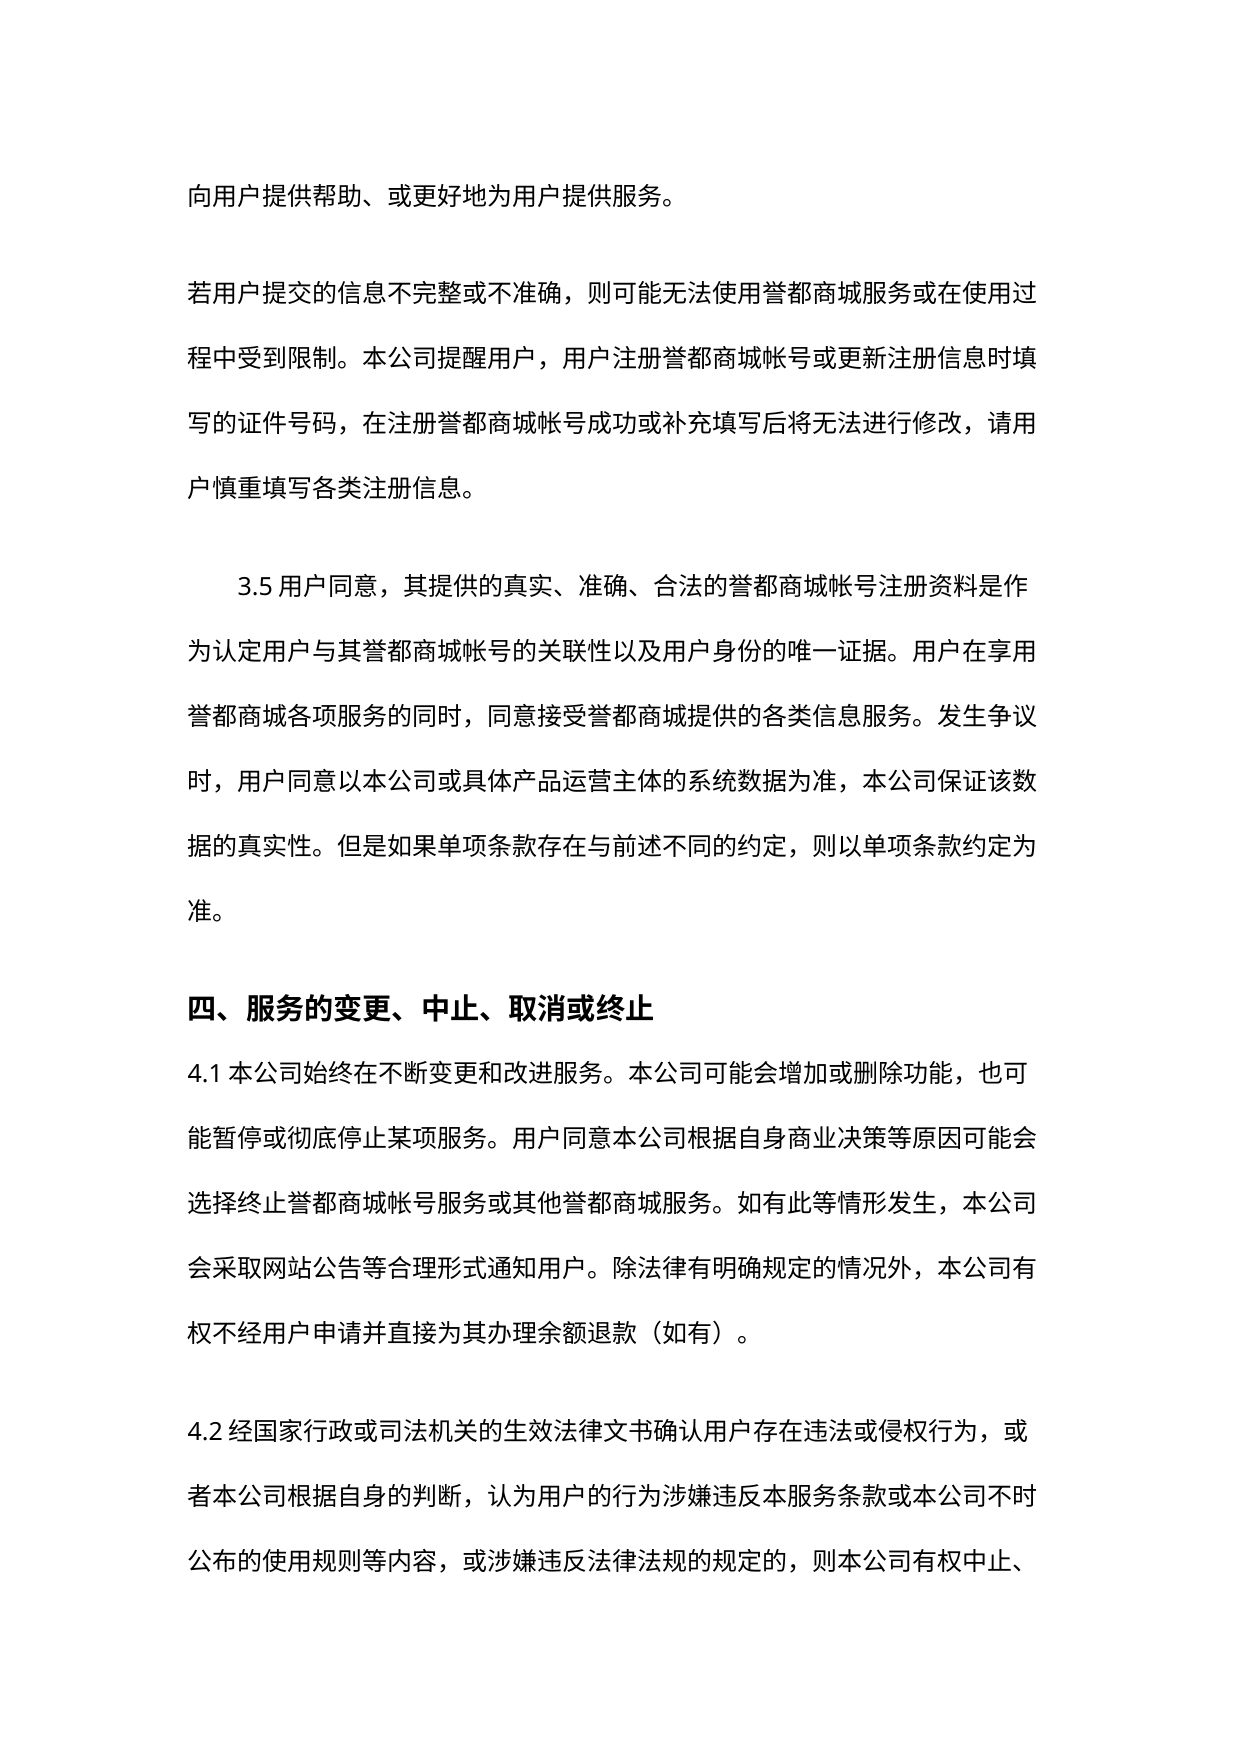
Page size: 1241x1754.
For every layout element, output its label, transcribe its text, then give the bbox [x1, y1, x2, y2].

text 4.2经国家行政或司法机关的生效法律文书确认用户存在违法或侵权行为，或者本公司根据自身的判断，认为用户的行为涉嫌违反本服务条款或本公司不时公布的使用规则等内容，或涉嫌违反法律法规的规定的，则本公司有权中止、中断或终止向用户提供服务，并不承担任何责任。 [187, 1397, 1053, 1592]
text 4.1本公司始终在不断变更和改进服务。本公司可能会增加或删除功能，也可能暂停或彻底停止某项服务。用户同意本公司根据自身商业决策等原因可能会选择终止誉都商城帐号服务或其他誉都商城服务。如有此等情形发生，本公司会采取网站公告等合理形式通知用户。除法律有明确规定的情况外，本公司有权不经用户申请并直接为其办理余额退款（如有）。 [187, 1039, 1053, 1364]
text （2）提供必要、准确的账户注册资料，并不断更新注册资料，以便本公司向用户提供帮助、或更好地为用户提供服务。 [187, 162, 1053, 227]
list 四、服务的变更、中止、取消或终止 [187, 974, 1053, 1039]
text 3.5用户同意，其提供的真实、准确、合法的誉都商城帐号注册资料是作为认定用户与其誉都商城帐号的关联性以及用户身份的唯一证据。用户在享用誉都商城各项服务的同时，同意接受誉都商城提供的各类信息服务。发生争议时，用户同意以本公司或具体产品运营主体的系统数据为准，本公司保证该数据的真实性。但是如果单项条款存在与前述不同的约定，则以单项条款约定为准。 [187, 552, 1053, 942]
text 若用户提交的信息不完整或不准确，则可能无法使用誉都商城服务或在使用过程中受到限制。本公司提醒用户，用户注册誉都商城帐号或更新注册信息时填写的证件号码，在注册誉都商城帐号成功或补充填写后将无法进行修改，请用户慎重填写各类注册信息。 [187, 259, 1053, 519]
